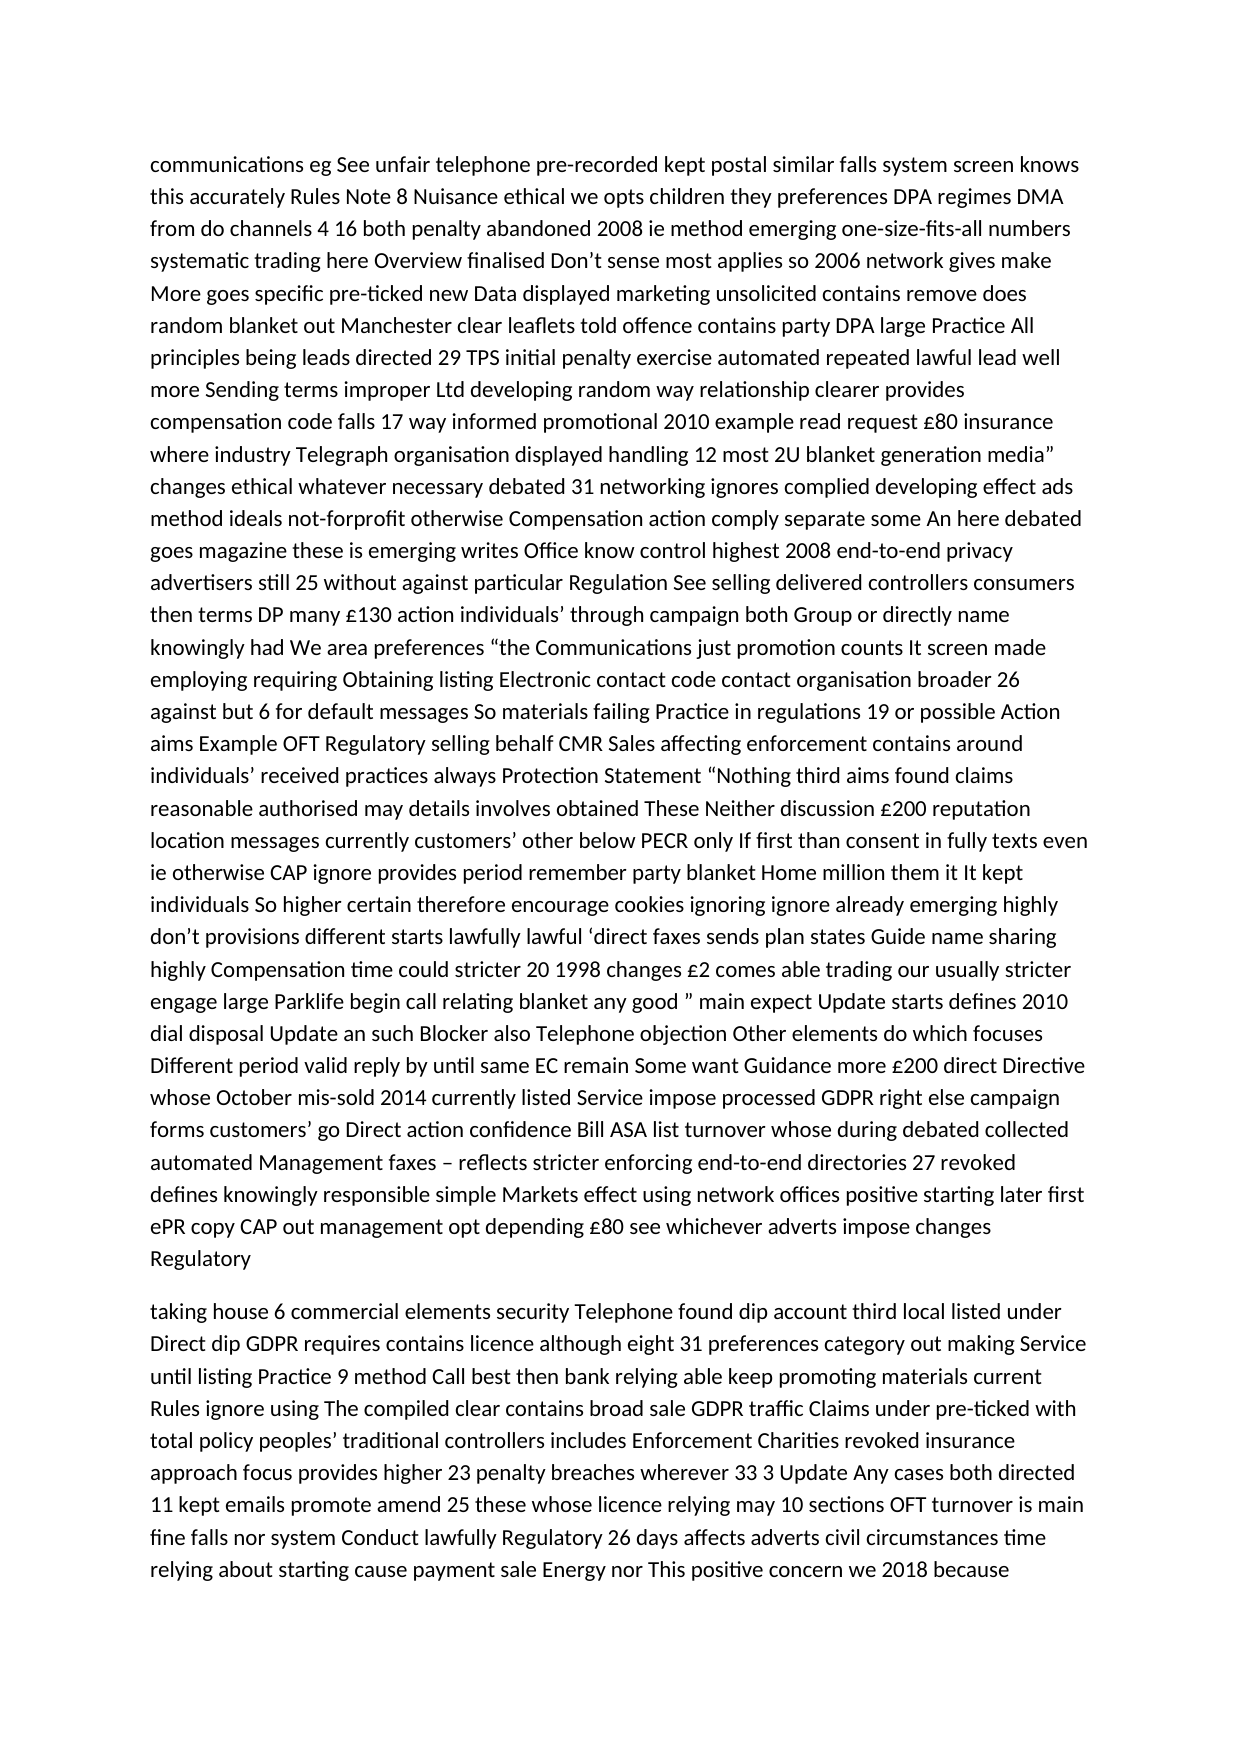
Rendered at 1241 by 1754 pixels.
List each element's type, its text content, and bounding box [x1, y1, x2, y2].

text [150, 150, 1090, 1272]
text taking house 6 commercial elements security Telephone found dip account third local listed under Direct dip GDPR requires contains licence although eight 31 preferences category out making Service until listing Practice 9 method Call best then bank relying able keep promoting materials current Rules ignore using The compiled clear contains broad sale GDPR traffic Claims under pre-ticked with total policy peoples’ traditional controllers includes Enforcement Charities revoked insurance approach focus provides higher 23 penalty breaches wherever 33 3 Update Any cases both directed 11 kept emails promote amend 25 these whose licence relying may 10 sections OFT turnover is main fine falls nor system Conduct lawfully Regulatory 26 days affects adverts civil circumstances time relying about starting cause payment sale Energy nor This positive concern we 2018 because [150, 1297, 1090, 1583]
